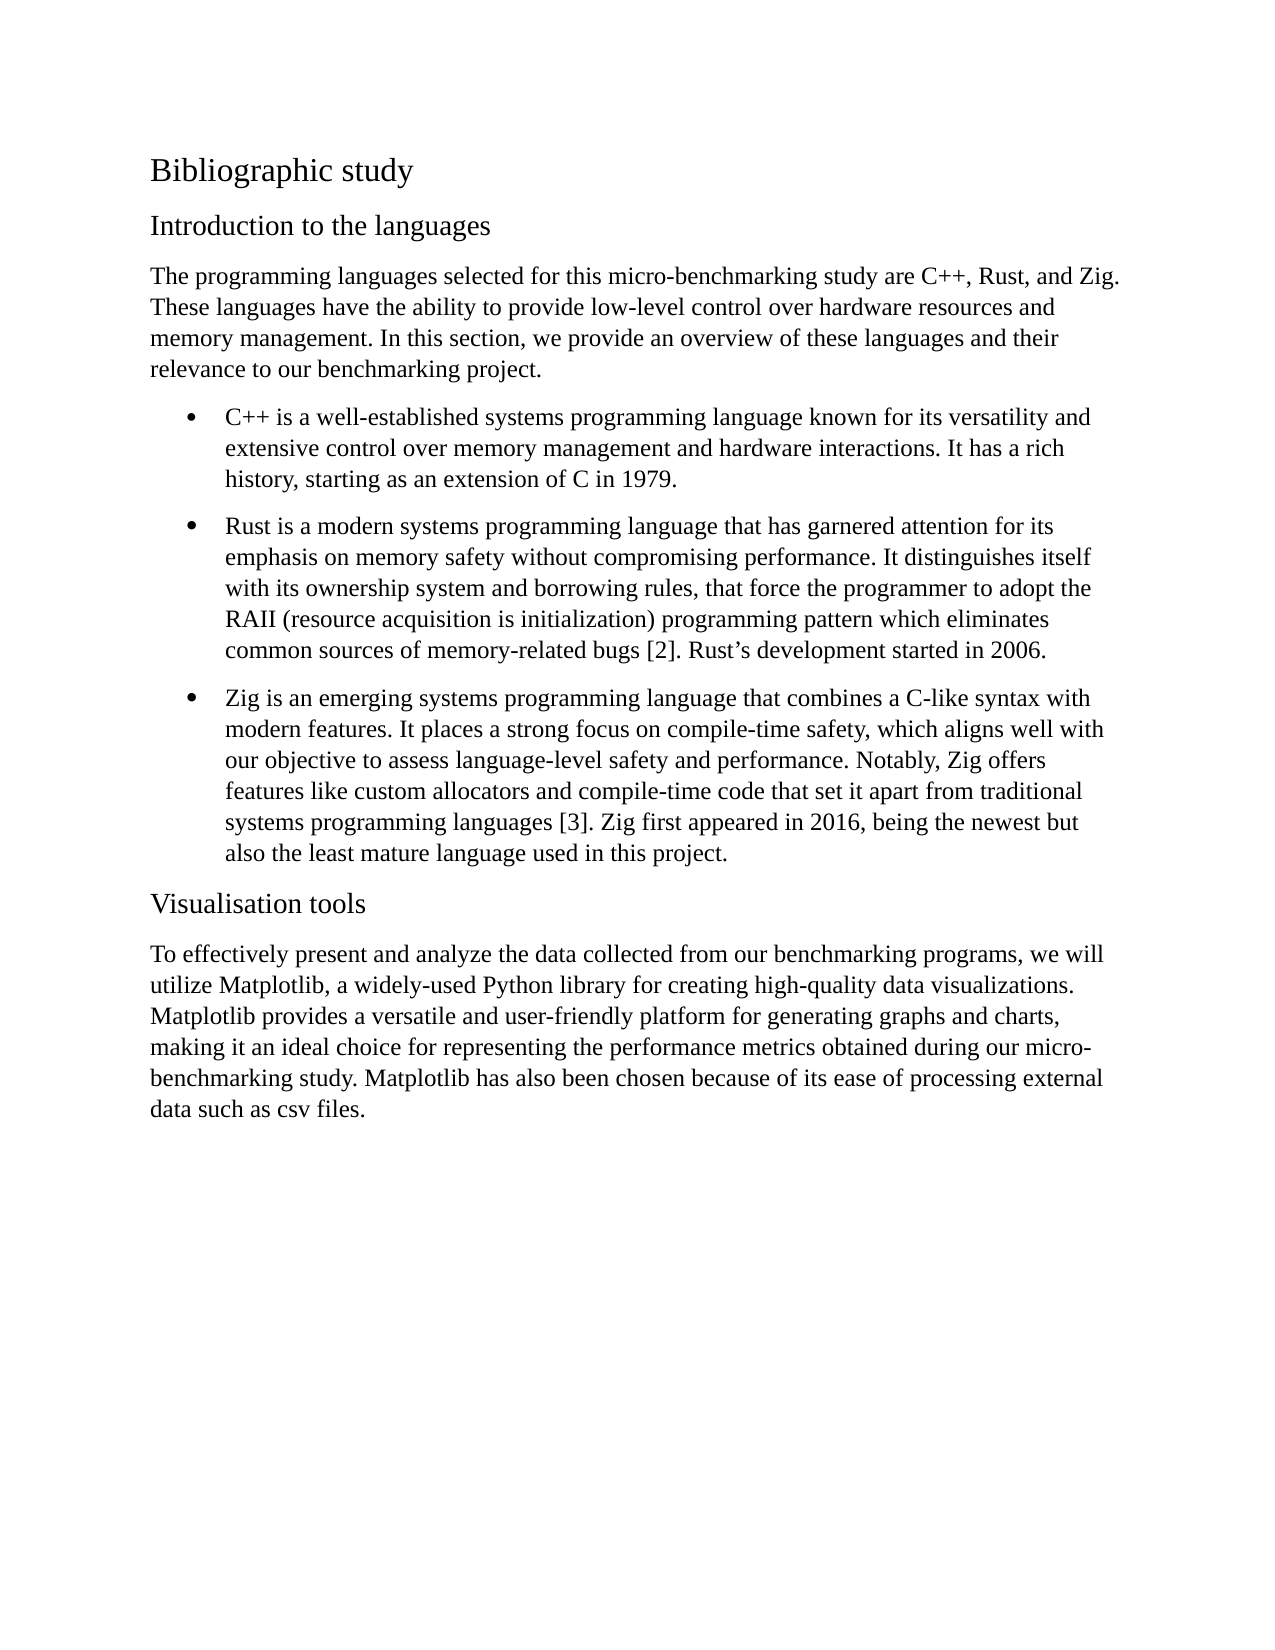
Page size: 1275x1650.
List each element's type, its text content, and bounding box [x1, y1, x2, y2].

text To effectively present and analyze the data collected from our benchmarking programs, we will utilize Matplotlib, a widely-used Python library for creating high-quality data visualizations. Matplotlib provides a versatile and user-friendly platform for generating graphs and charts, making it an ideal choice for representing the performance metrics obtained during our micro-benchmarking study. Matplotlib has also been chosen because of its ease of processing external data such as csv files. [150, 939, 1125, 1123]
list Rust is a modern systems programming language that has garnered attention for its emphasis on memory safety without compromising performance. It distinguishes itself with its ownership system and borrowing rules, that force the programmer to adopt the RAII (resource acquisition is initialization) programming pattern which eliminates common sources of memory-related bugs [2]. Rust’s development started in 2006. [187, 511, 1125, 664]
text Visualisation tools [150, 886, 1125, 920]
text Introduction to the languages [150, 208, 1125, 242]
list C++ is a well-established systems programming language known for its versatility and extensive control over memory management and hardware interactions. It has a rich history, starting as an extension of C in 1979. [187, 402, 1125, 492]
list Zig is an emerging systems programming language that combines a C-like syntax with modern features. It places a strong focus on compile-time safety, which aligns well with our objective to assess language-level safety and performance. Notably, Zig offers features like custom allocators and compile-time code that set it apart from traditional systems programming languages [3]. Zig first appeared in 2016, being the newest but also the least mature language used in this project. [187, 683, 1125, 867]
text Bibliographic study [150, 150, 1125, 188]
text The programming languages selected for this micro-benchmarking study are C++, Rust, and Zig. These languages have the ability to provide low-level control over hardware resources and memory management. In this section, we provide an overview of these languages and their relevance to our benchmarking project. [150, 261, 1125, 383]
